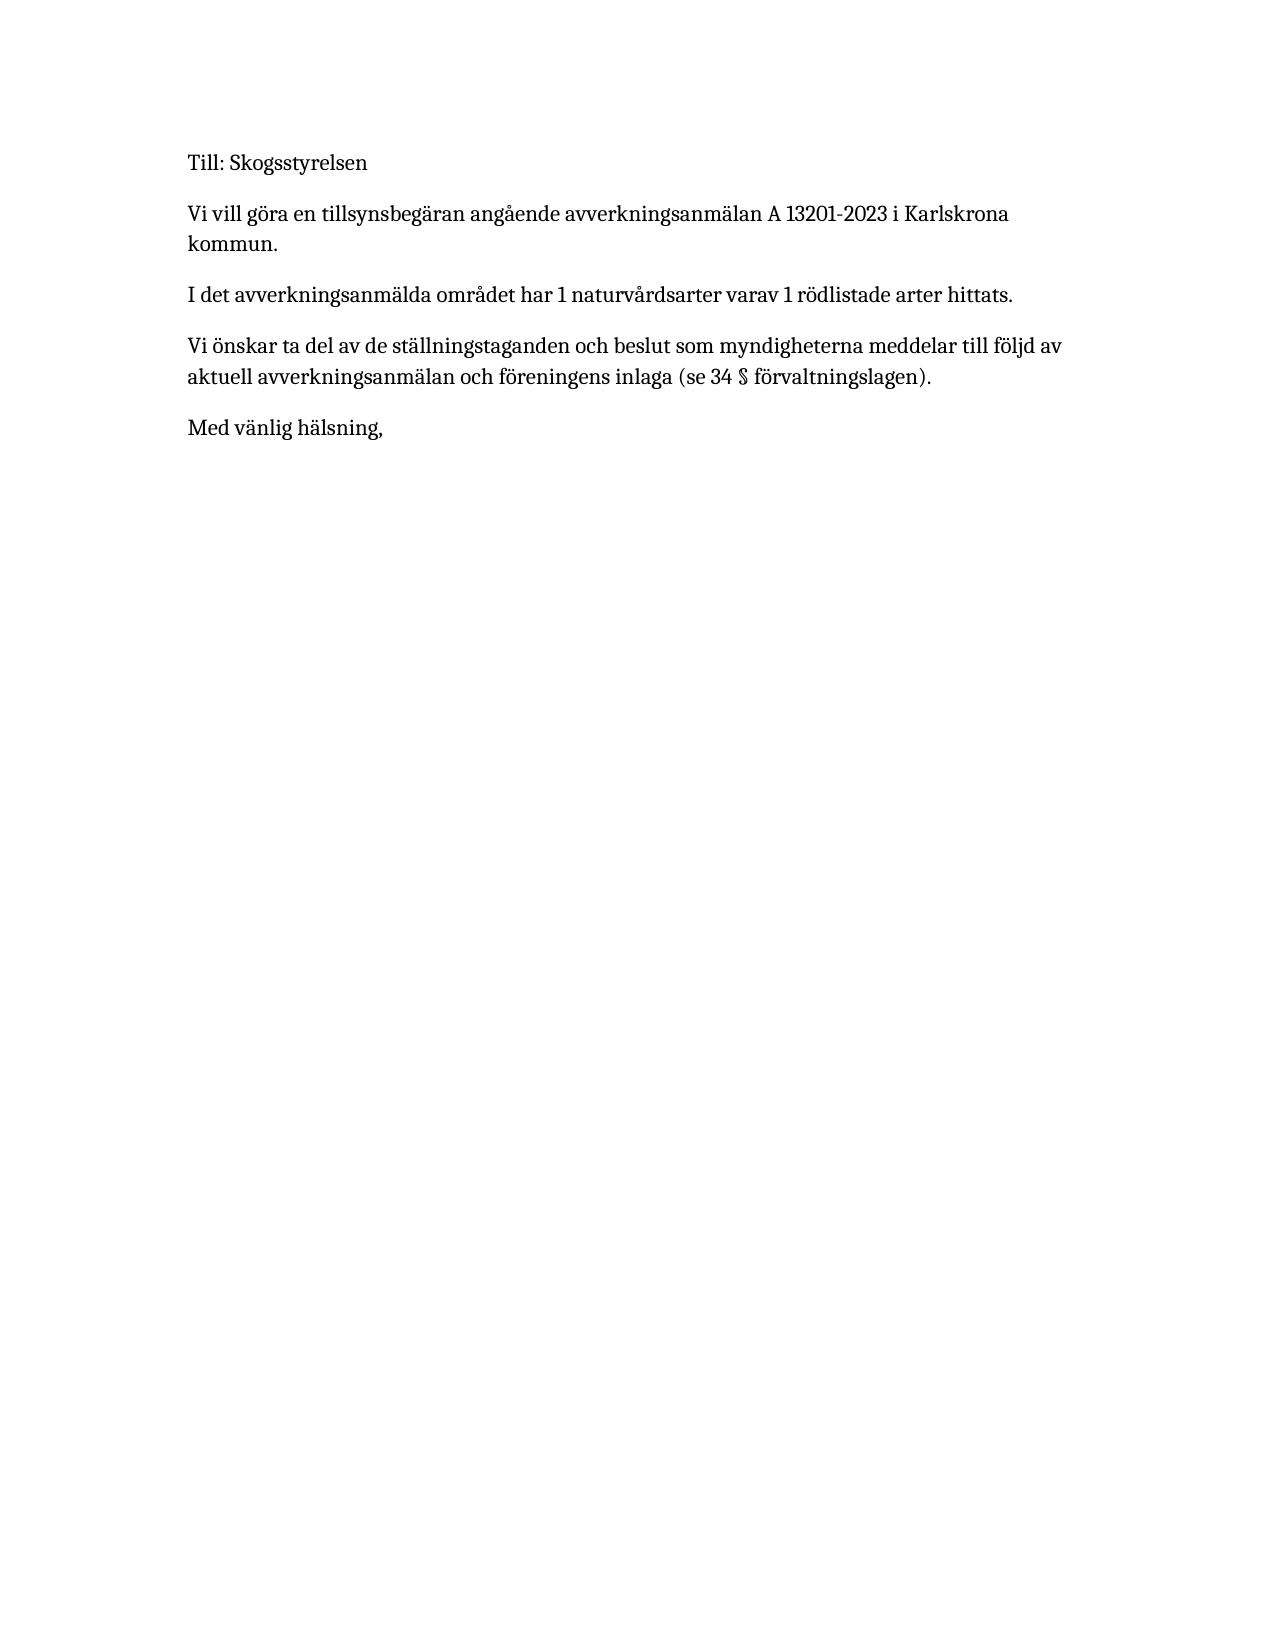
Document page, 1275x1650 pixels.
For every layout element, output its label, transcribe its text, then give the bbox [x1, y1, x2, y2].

text I det avverkningsanmälda området har 1 naturvårdsarter varav 1 rödlistade arter hittats. [187, 282, 1087, 309]
text Med vänlig hälsning, [187, 414, 1087, 471]
text Vi vill göra en tillsynsbegäran angående avverkningsanmälan A 13201-2023 i Karlskrona kommun. [187, 201, 1087, 258]
text Till: Skogsstyrelsen [187, 150, 1087, 176]
text Vi önskar ta del av de ställningstaganden och beslut som myndigheterna meddelar till följd av aktuell avverkningsanmälan och föreningens inlaga (se 34 § förvaltningslagen). [187, 333, 1087, 390]
